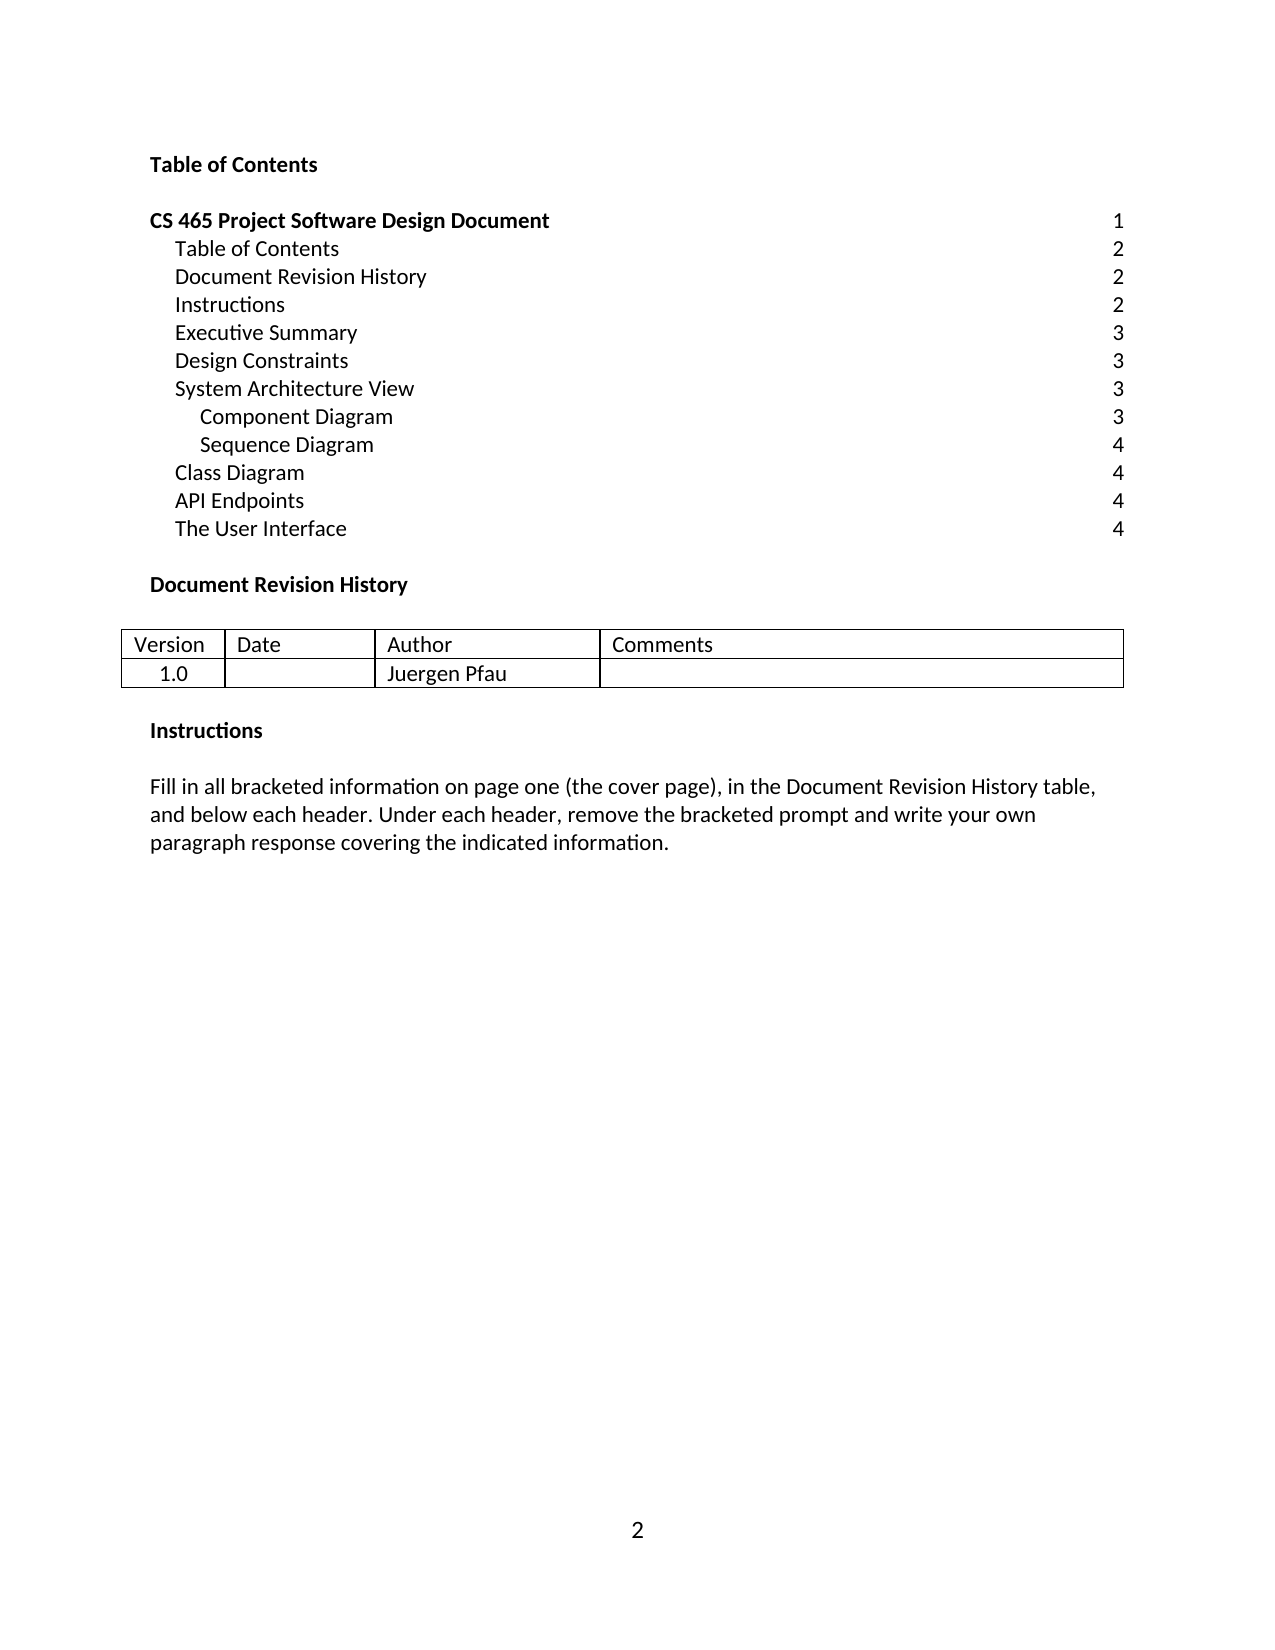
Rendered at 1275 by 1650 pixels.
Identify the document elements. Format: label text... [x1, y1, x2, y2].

table_cell [226, 659, 374, 687]
table_header Version [122, 630, 224, 658]
subtitle Document Revision History [150, 570, 1125, 598]
text Fill in all bracketed information on page one (the cover page), in the Document Revision History table, and below each header. Under each header, remove the bracketed prompt and write your own paragraph response covering the indicated information. [150, 772, 1125, 856]
table_header Date [226, 630, 374, 658]
table_cell [601, 659, 1123, 687]
table_cell Juergen Pfau [376, 659, 599, 687]
subtitle Instructions [150, 716, 1125, 744]
table_cell 1.0 [122, 659, 224, 687]
table_header Comments [601, 630, 1123, 658]
subtitle Table of Contents [150, 150, 1125, 178]
table_header Author [376, 630, 599, 658]
